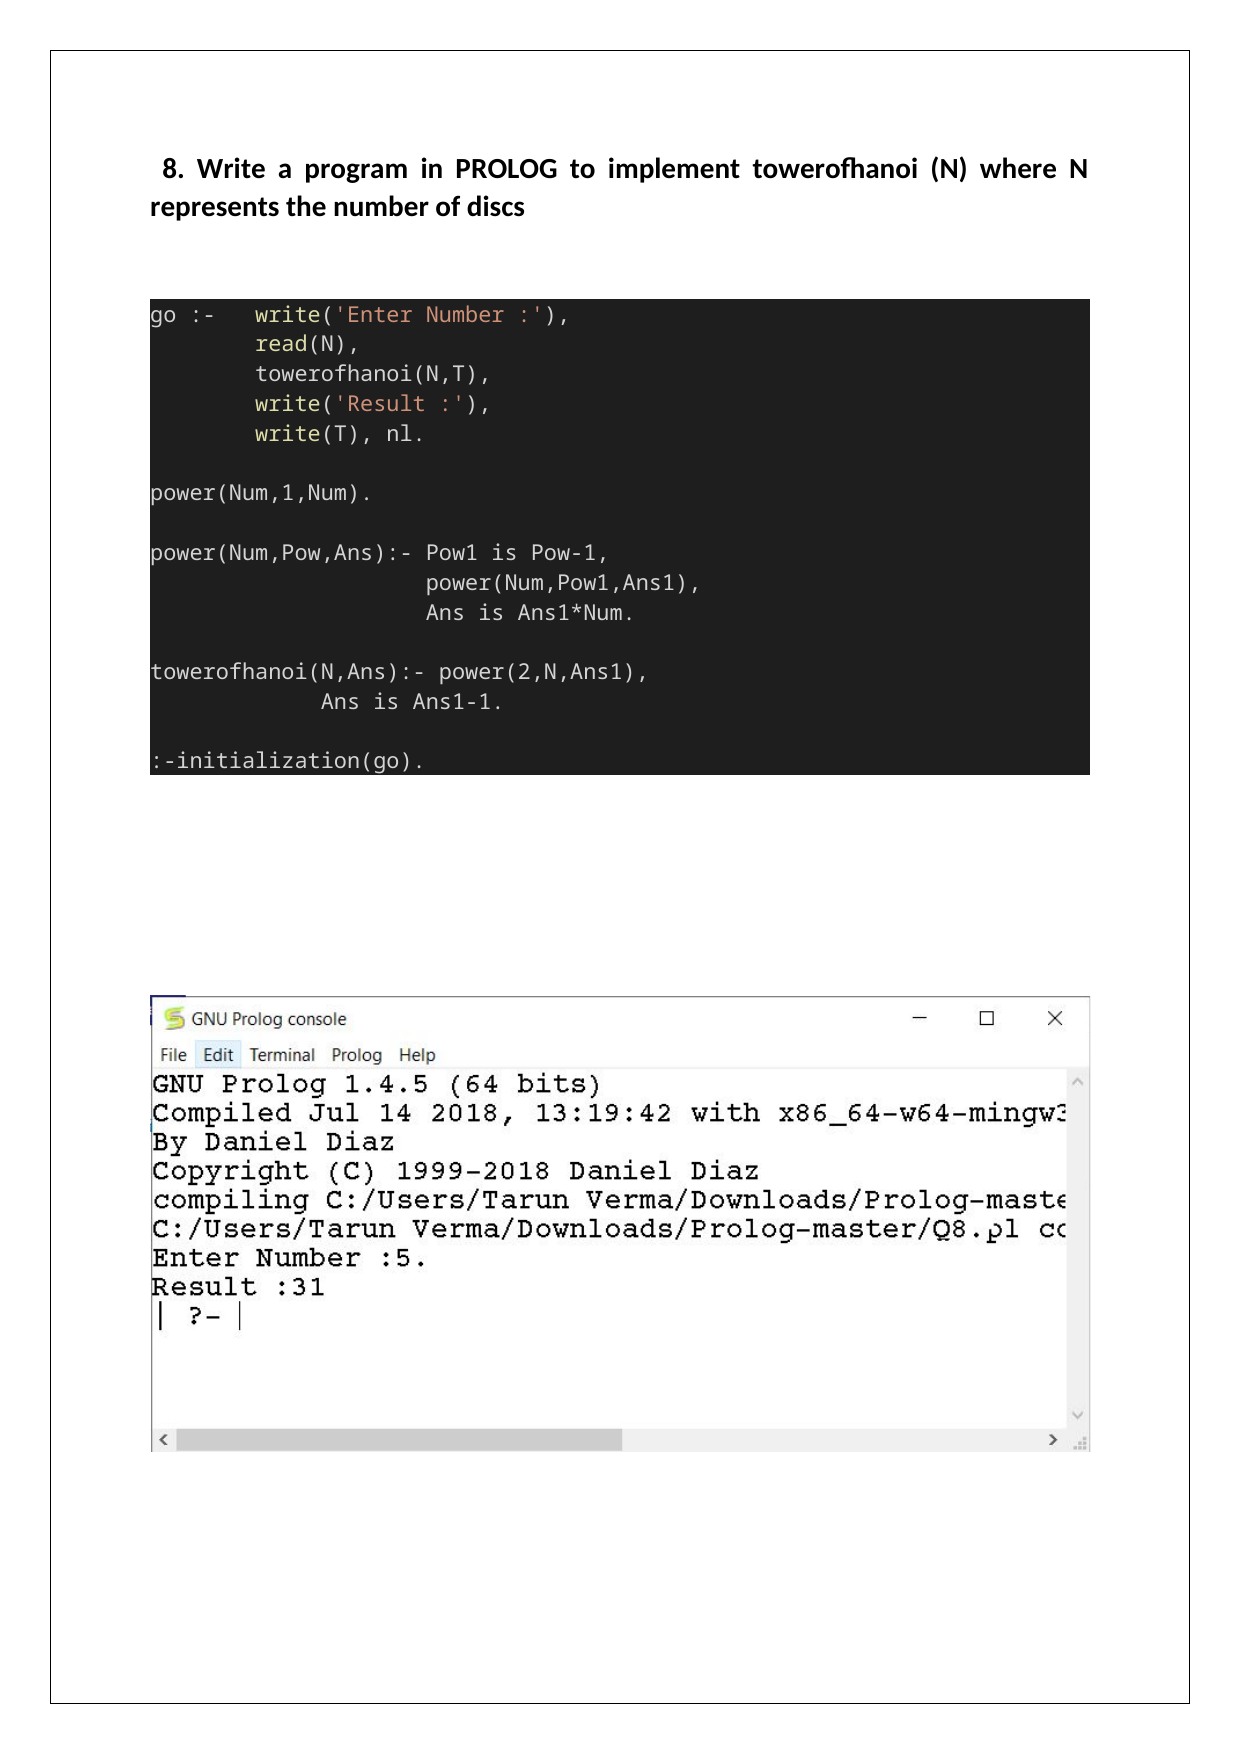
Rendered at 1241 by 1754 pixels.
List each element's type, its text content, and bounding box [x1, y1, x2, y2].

text Ans is Ans1*Num. [150, 597, 1090, 626]
text read(N), [150, 328, 1090, 358]
text towerofhanoi(N,T), [150, 358, 1090, 388]
text power(Num,Pow,Ans):- Pow1 is Pow-1, [150, 537, 1090, 567]
text 8. Write a program in PROLOG to implement towerofhanoi (N) where N represents the number of discs [150, 150, 1090, 224]
text power(Num,1,Num). [150, 477, 1090, 507]
text go :- write('Enter Number :'), [150, 299, 1090, 328]
picture [150, 995, 1091, 1452]
text write('Result :'), [150, 388, 1090, 418]
text write(T), nl. [150, 418, 1090, 448]
text towerofhanoi(N,Ans):- power(2,N,Ans1), [150, 656, 1090, 686]
text :-initialization(go). [150, 746, 1090, 775]
text Ans is Ans1-1. [150, 686, 1090, 716]
text power(Num,Pow1,Ans1), [150, 567, 1090, 597]
